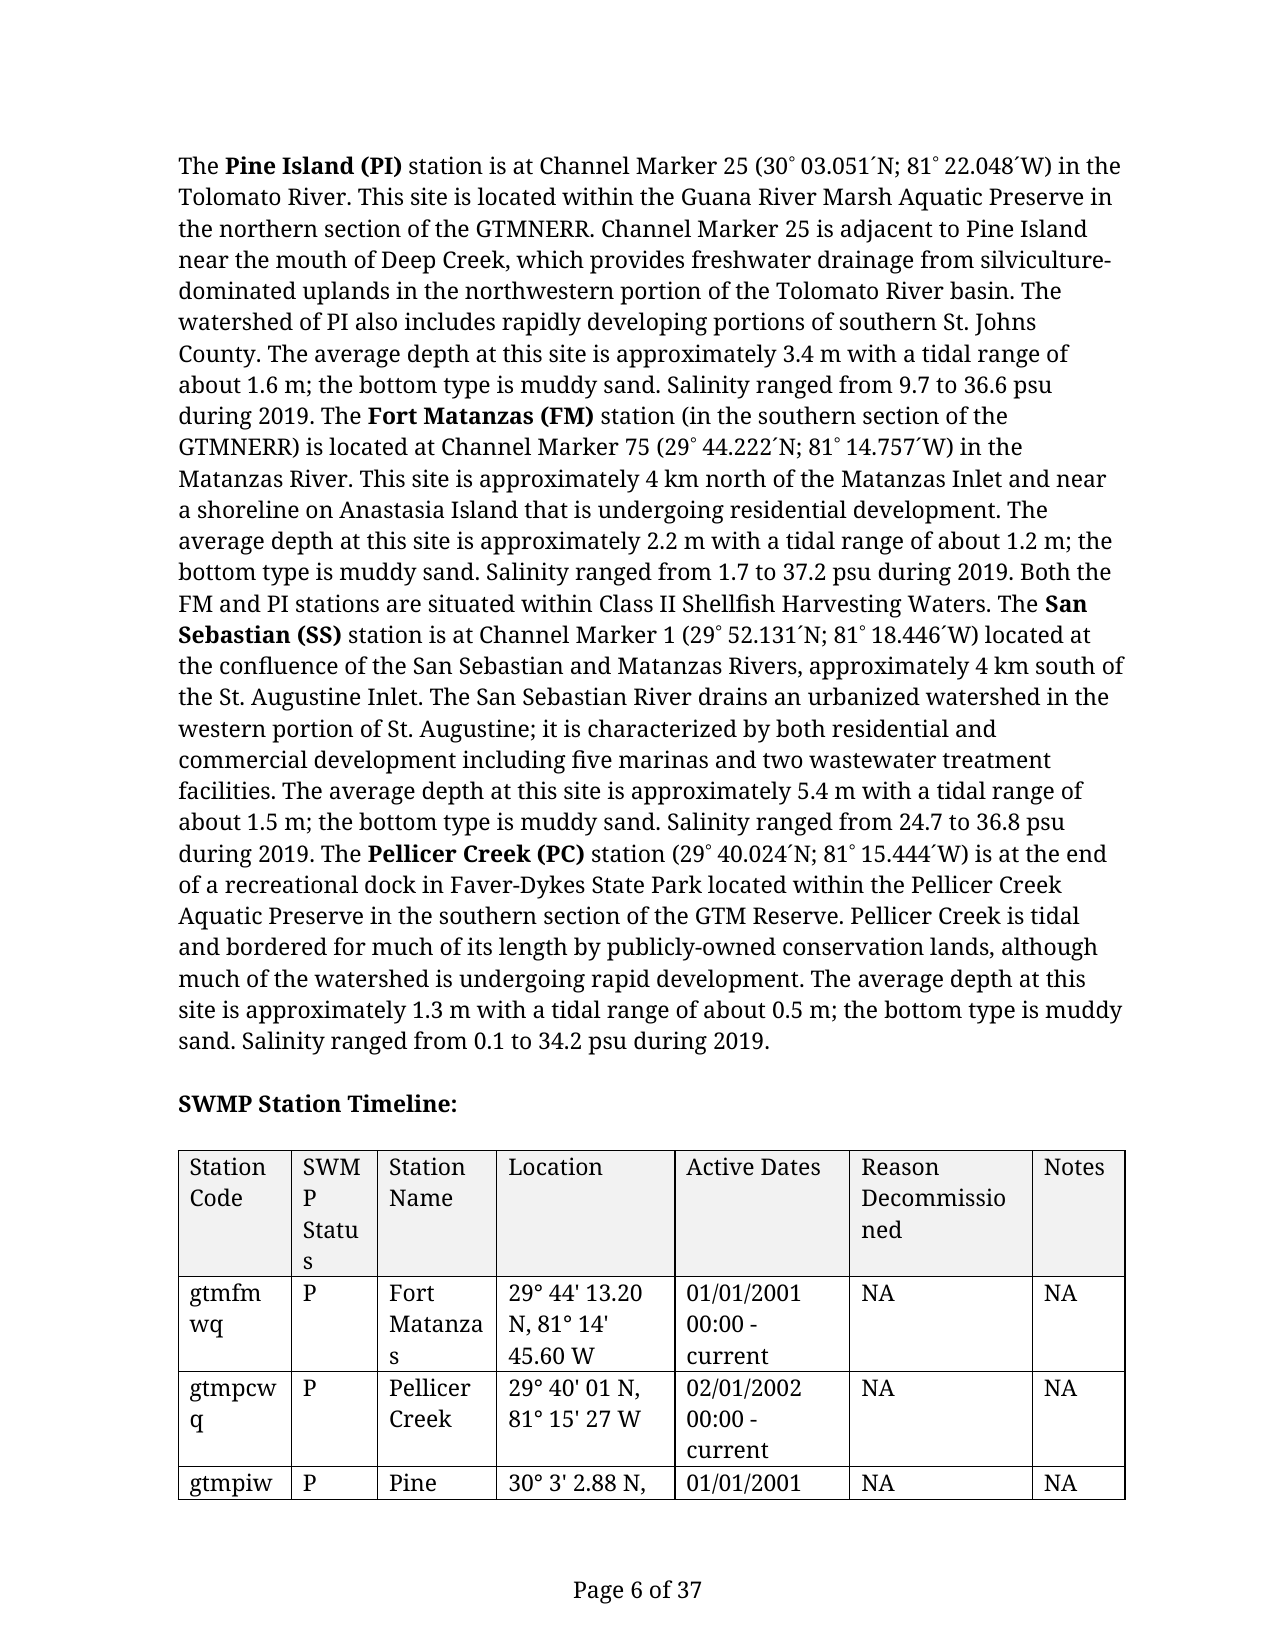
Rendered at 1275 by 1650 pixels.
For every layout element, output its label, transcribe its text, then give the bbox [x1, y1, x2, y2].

table_cell NA [850, 1372, 1032, 1466]
table_cell Fort Matanzas [378, 1277, 496, 1371]
table_cell Pellicer Creek [378, 1372, 496, 1466]
table_cell Pine Island [378, 1467, 496, 1499]
table_cell 29° 44' 13.20 N, 81° 14' 45.60 W [497, 1277, 674, 1371]
table_cell P [292, 1467, 377, 1499]
table_cell gtmfmwq [179, 1277, 291, 1371]
table_cell 02/01/2002 00:00 - current [676, 1372, 849, 1466]
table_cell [497, 1467, 674, 1499]
table_cell 29° 40' 01 N, 81° 15' 27 W [497, 1372, 674, 1466]
table_cell NA [1033, 1467, 1124, 1499]
table_cell NA [850, 1277, 1032, 1371]
table_cell P [292, 1372, 377, 1466]
text SWMP Station Timeline: [178, 1087, 1125, 1119]
text The Pine Island (PI) station is at Channel Marker 25 (30 03.051´N; 81 22.048´W) in the Tolomato River. This site is located within the Guana River Marsh Aquatic Preserve in the northern section of the GTMNERR. Channel Marker 25 is adjacent to Pine Island near the mouth of Deep Creek, which provides freshwater drainage from silviculture-dominated uplands in the northwestern portion of the Tolomato River basin. The watershed of PI also includes rapidly developing portions of southern St. Johns County. The average depth at this site is approximately 3.4 m with a tidal range of about 1.6 m; the bottom type is muddy sand. Salinity ranged from 9.7 to 36.6 psu during 2019. The Fort Matanzas (FM) station (in the southern section of the GTMNERR) is located at Channel Marker 75 (29 44.222´N; 81 14.757´W) in the Matanzas River. This site is approximately 4 km north of the Matanzas Inlet and near a shoreline on Anastasia Island that is undergoing residential development. The average depth at this site is approximately 2.2 m with a tidal range of about 1.2 m; the bottom type is muddy sand. Salinity ranged from 1.7 to 37.2 psu during 2019. Both the FM and PI stations are situated within Class II Shellfish Harvesting Waters. The San Sebastian (SS) station is at Channel Marker 1 (29 52.131´N; 81 18.446´W) located at the confluence of the San Sebastian and Matanzas Rivers, approximately 4 km south of the St. Augustine Inlet. The San Sebastian River drains an urbanized watershed in the western portion of St. Augustine; it is characterized by both residential and commercial development including five marinas and two wastewater treatment facilities. The average depth at this site is approximately 5.4 m with a tidal range of about 1.5 m; the bottom type is muddy sand. Salinity ranged from 24.7 to 36.8 psu during 2019. The Pellicer Creek (PC) station (29 40.024´N; 81 15.444´W) is at the end of a recreational dock in Faver-Dykes State Park located within the Pellicer Creek Aquatic Preserve in the southern section of the GTM Reserve. Pellicer Creek is tidal and bordered for much of its length by publicly-owned conservation lands, although much of the watershed is undergoing rapid development. The average depth at this site is approximately 1.3 m with a tidal range of about 0.5 m; the bottom type is muddy sand. Salinity ranged from 0.1 to 34.2 psu during 2019. [178, 150, 1125, 1056]
table_cell P [292, 1277, 377, 1371]
table_cell 01/01/2001 00:00 - current [676, 1277, 849, 1371]
table_header Active Dates [676, 1151, 849, 1276]
table_header Station Code [179, 1151, 291, 1276]
table_header Notes [1033, 1151, 1124, 1276]
table_cell NA [850, 1467, 1032, 1499]
table_cell gtmpiwq [179, 1467, 291, 1499]
table_cell NA [1033, 1372, 1124, 1466]
table_cell gtmpcwq [179, 1372, 291, 1466]
table_header Location [497, 1151, 674, 1276]
table_header SWMP Status [292, 1151, 377, 1276]
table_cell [676, 1467, 849, 1499]
table_header Reason Decommissioned [850, 1151, 1032, 1276]
table_header Station Name [378, 1151, 496, 1276]
table_cell NA [1033, 1277, 1124, 1371]
